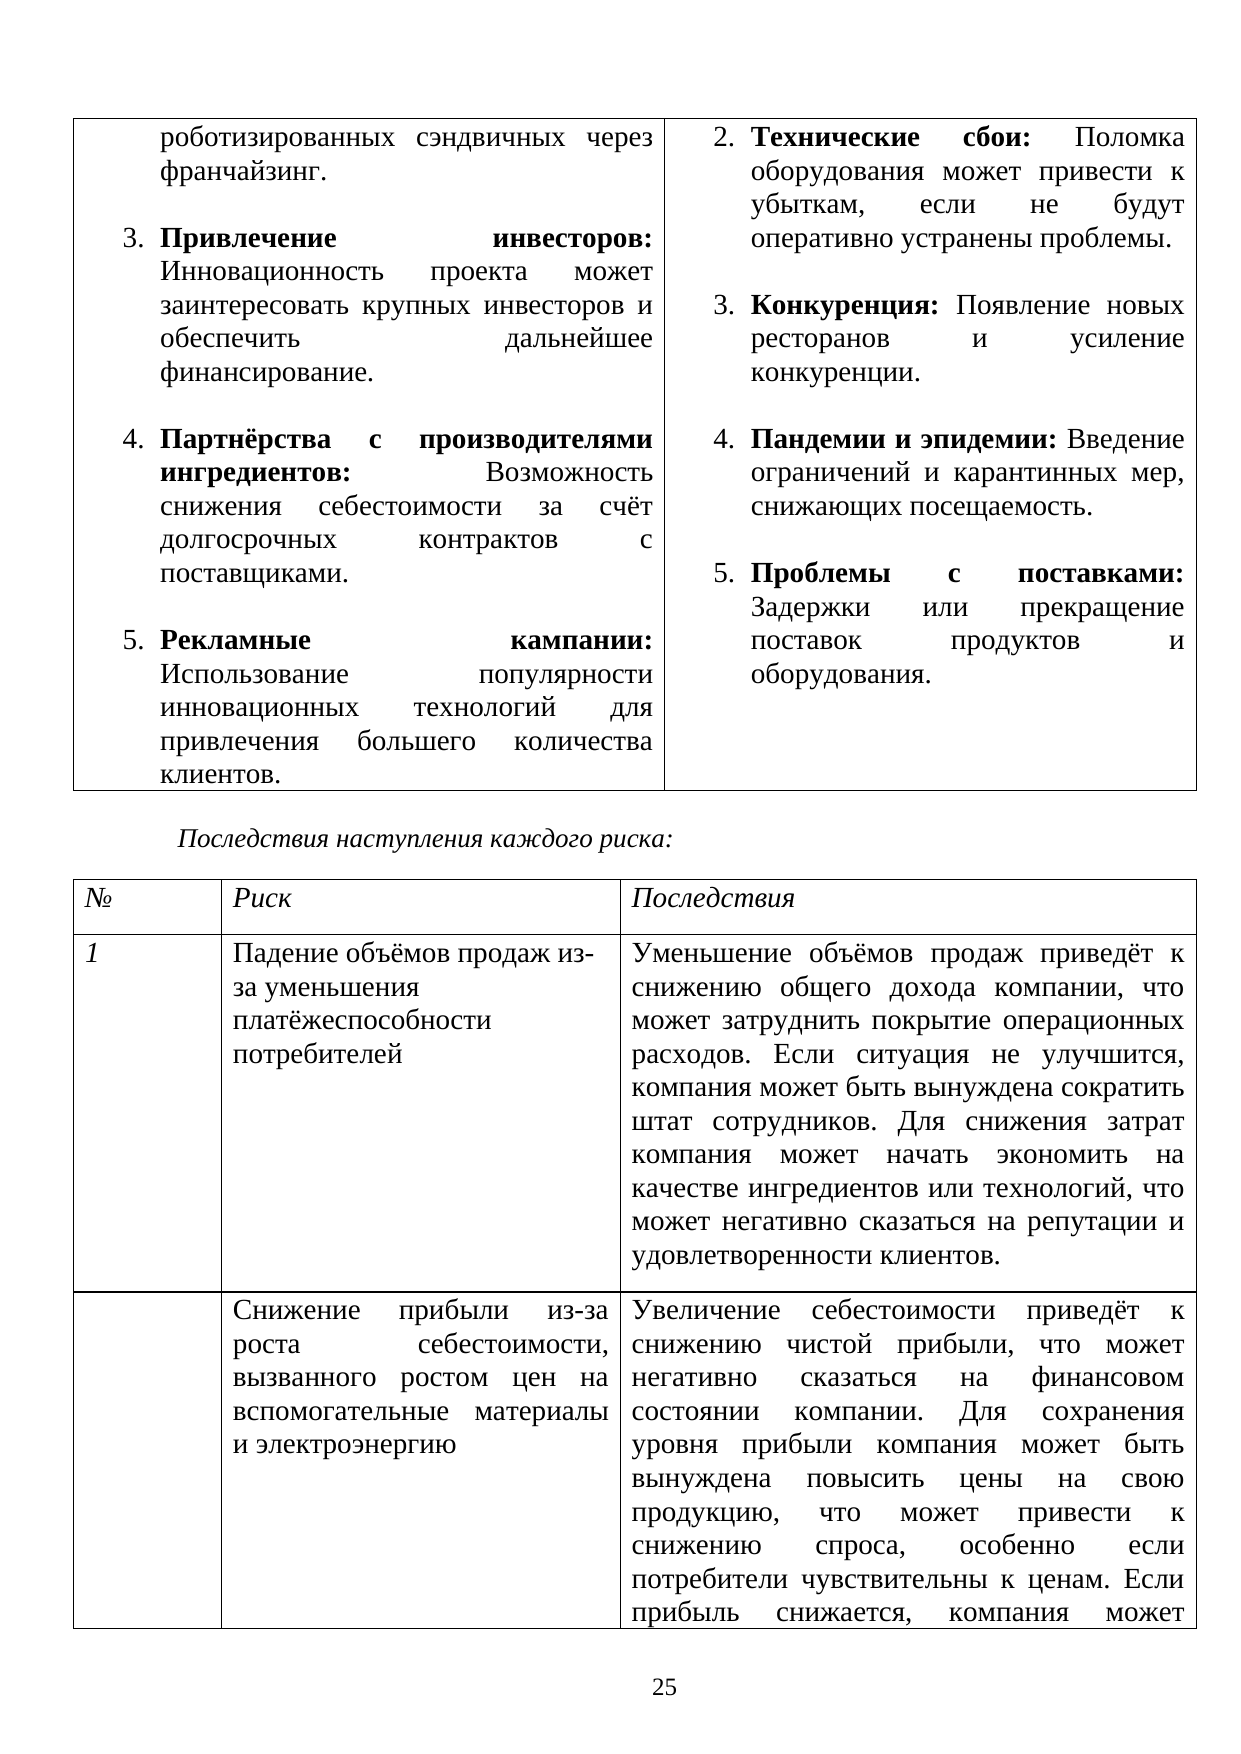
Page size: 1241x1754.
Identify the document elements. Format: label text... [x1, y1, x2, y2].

text Последствия наступления каждого риска: [177, 822, 1152, 853]
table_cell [621, 1293, 1196, 1628]
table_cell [74, 119, 664, 790]
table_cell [665, 119, 1196, 790]
table_cell Уменьшение объёмов продаж приведёт к снижению общего дохода компании, что может затруднить покрытие операционных расходов. Если ситуация не улучшится, компания может быть вынуждена сократить штат сотрудников. Для снижения затрат компания может начать экономить на качестве ингредиентов или технологий, что может негативно сказаться на репутации и удовлетворенности клиентов. [621, 935, 1196, 1291]
table_cell Падение объёмов продаж из-за уменьшения платёжеспособности потребителей [222, 935, 620, 1291]
table_cell [74, 1293, 221, 1628]
table_header Последствия [621, 880, 1196, 934]
table_header № [74, 880, 221, 934]
table_cell 1 [74, 935, 221, 1291]
table_header Риск [222, 880, 620, 934]
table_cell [222, 1293, 620, 1628]
